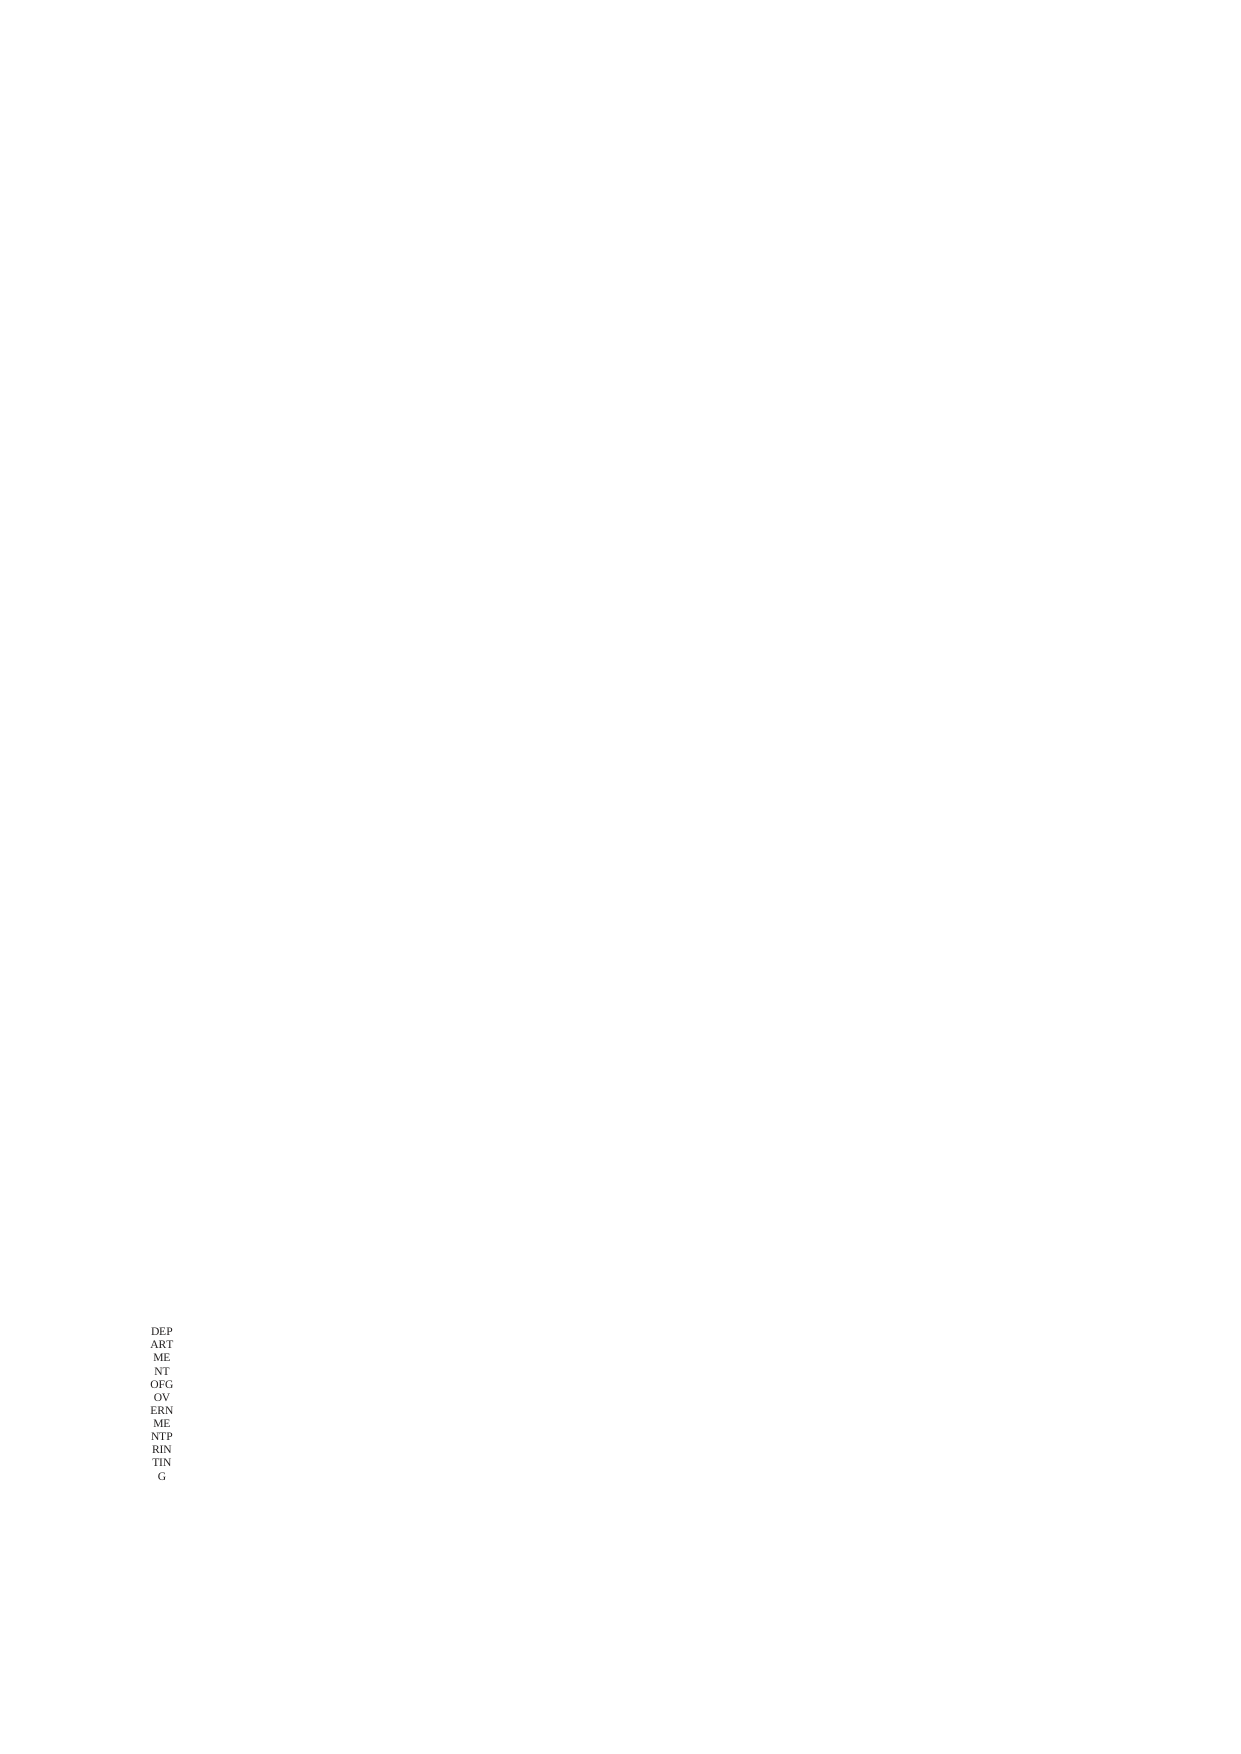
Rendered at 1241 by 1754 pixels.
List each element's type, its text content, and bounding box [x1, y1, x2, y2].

text DEPARTMENTOFGOVERNMENTPRINTING [150, 1325, 173, 1482]
